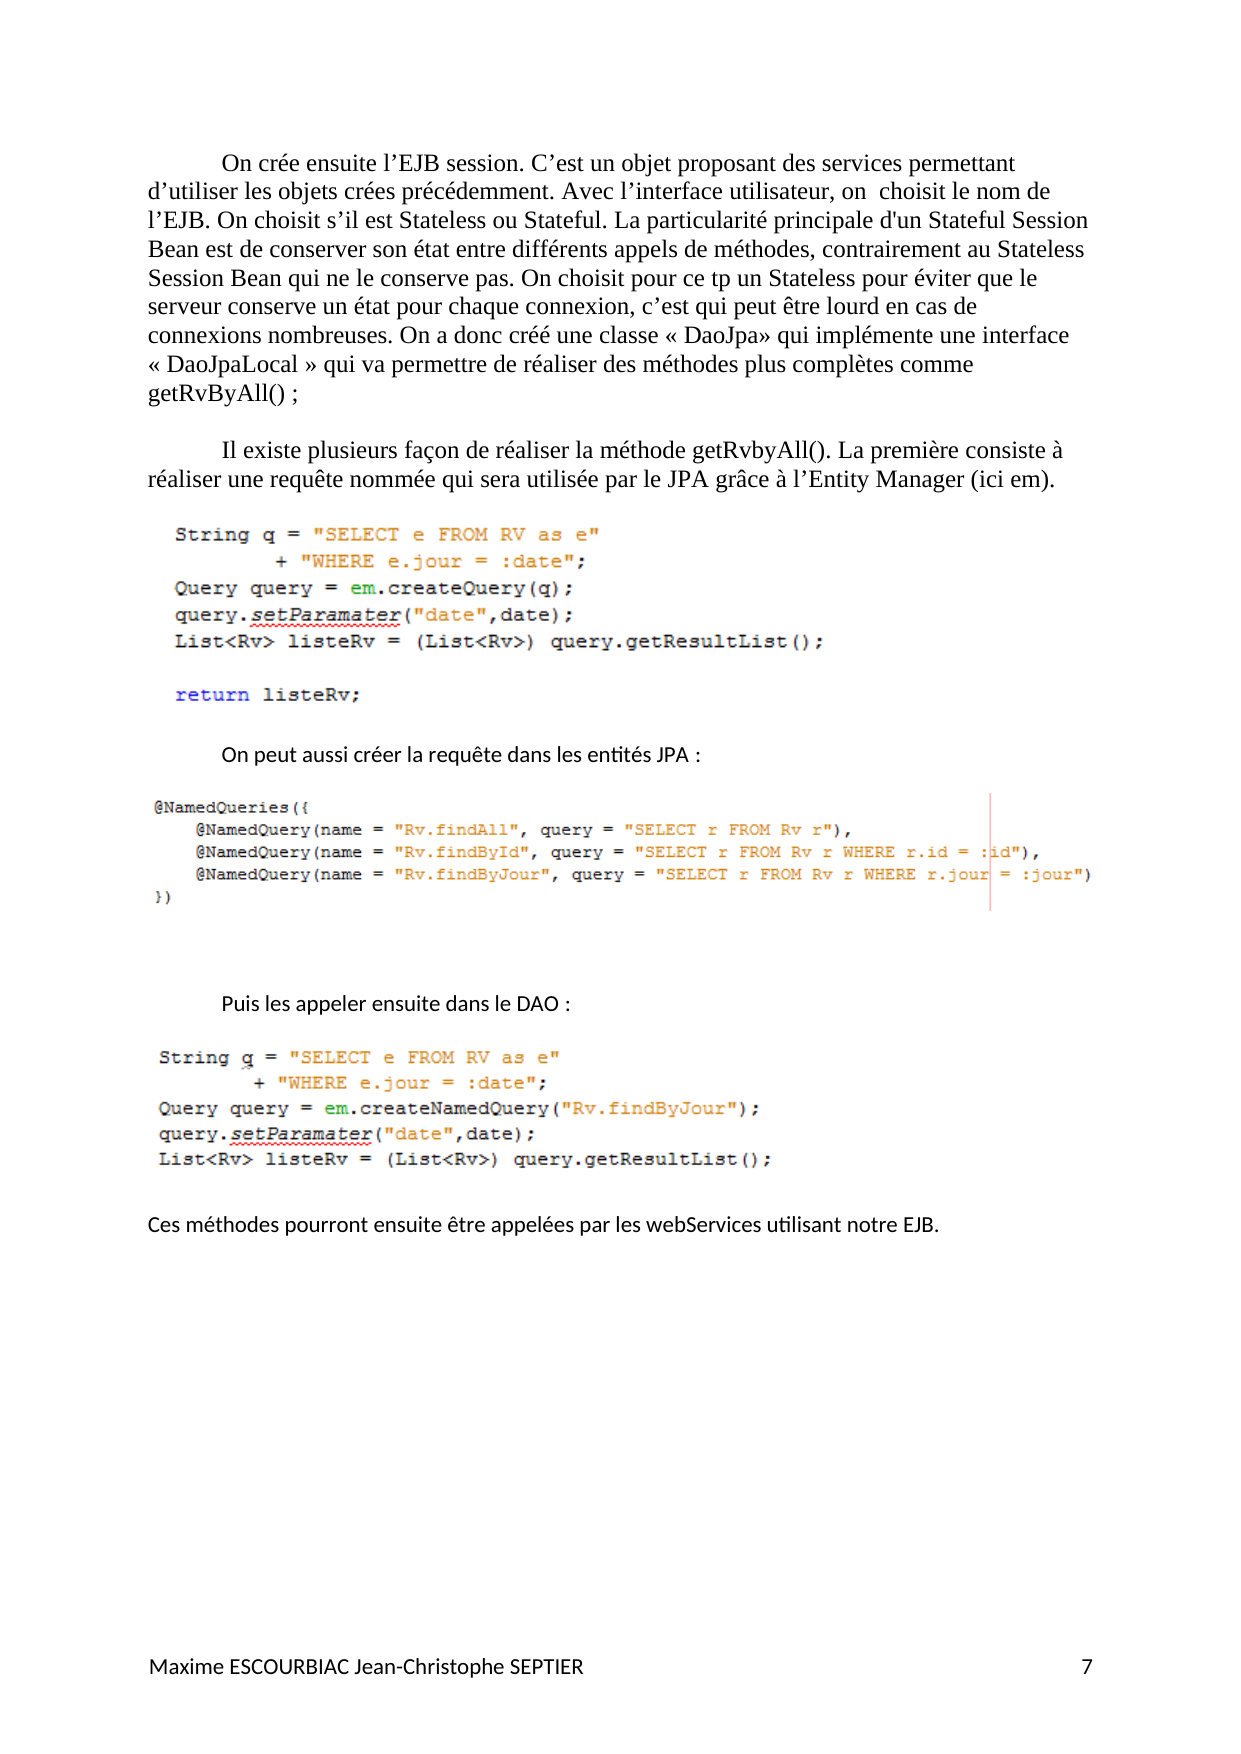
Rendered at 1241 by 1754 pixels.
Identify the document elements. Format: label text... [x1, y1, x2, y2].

text On peut aussi créer la requête dans les entités JPA : [148, 740, 1093, 768]
picture [153, 522, 837, 712]
text Il existe plusieurs façon de réaliser la méthode getRvbyAll(). La première consiste à réaliser une requête nommée qui sera utilisée par le JPA grâce à l’Entity Manager (ici em). [148, 436, 1093, 493]
text On crée ensuite l’EJB session. C’est un objet proposant des services permettant d’utiliser les objets crées précédemment. Avec l’interface utilisateur, on choisit le nom de l’EJB. On choisit s’il est Stateless ou Stateful. La particularité principale d'un Stateful Session Bean est de conserver son état entre différents appels de méthodes, contrairement au Stateless Session Bean qui ne le conserve pas. On choisit pour ce tp un Stateless pour éviter que le serveur conserve un état pour chaque connexion, c’est qui peut être lourd en cas de connexions nombreuses. On a donc créé une classe « DaoJpa» qui implémente une interface « DaoJpaLocal » qui va permettre de réaliser des méthodes plus complètes comme getRvByAll() ; [148, 148, 1093, 406]
text Ces méthodes pourront ensuite être appelées par les webServices utilisant notre EJB. [148, 1210, 1093, 1238]
text Puis les appeler ensuite dans le DAO : [148, 989, 1093, 1017]
picture [147, 1042, 787, 1186]
picture [147, 793, 1093, 911]
